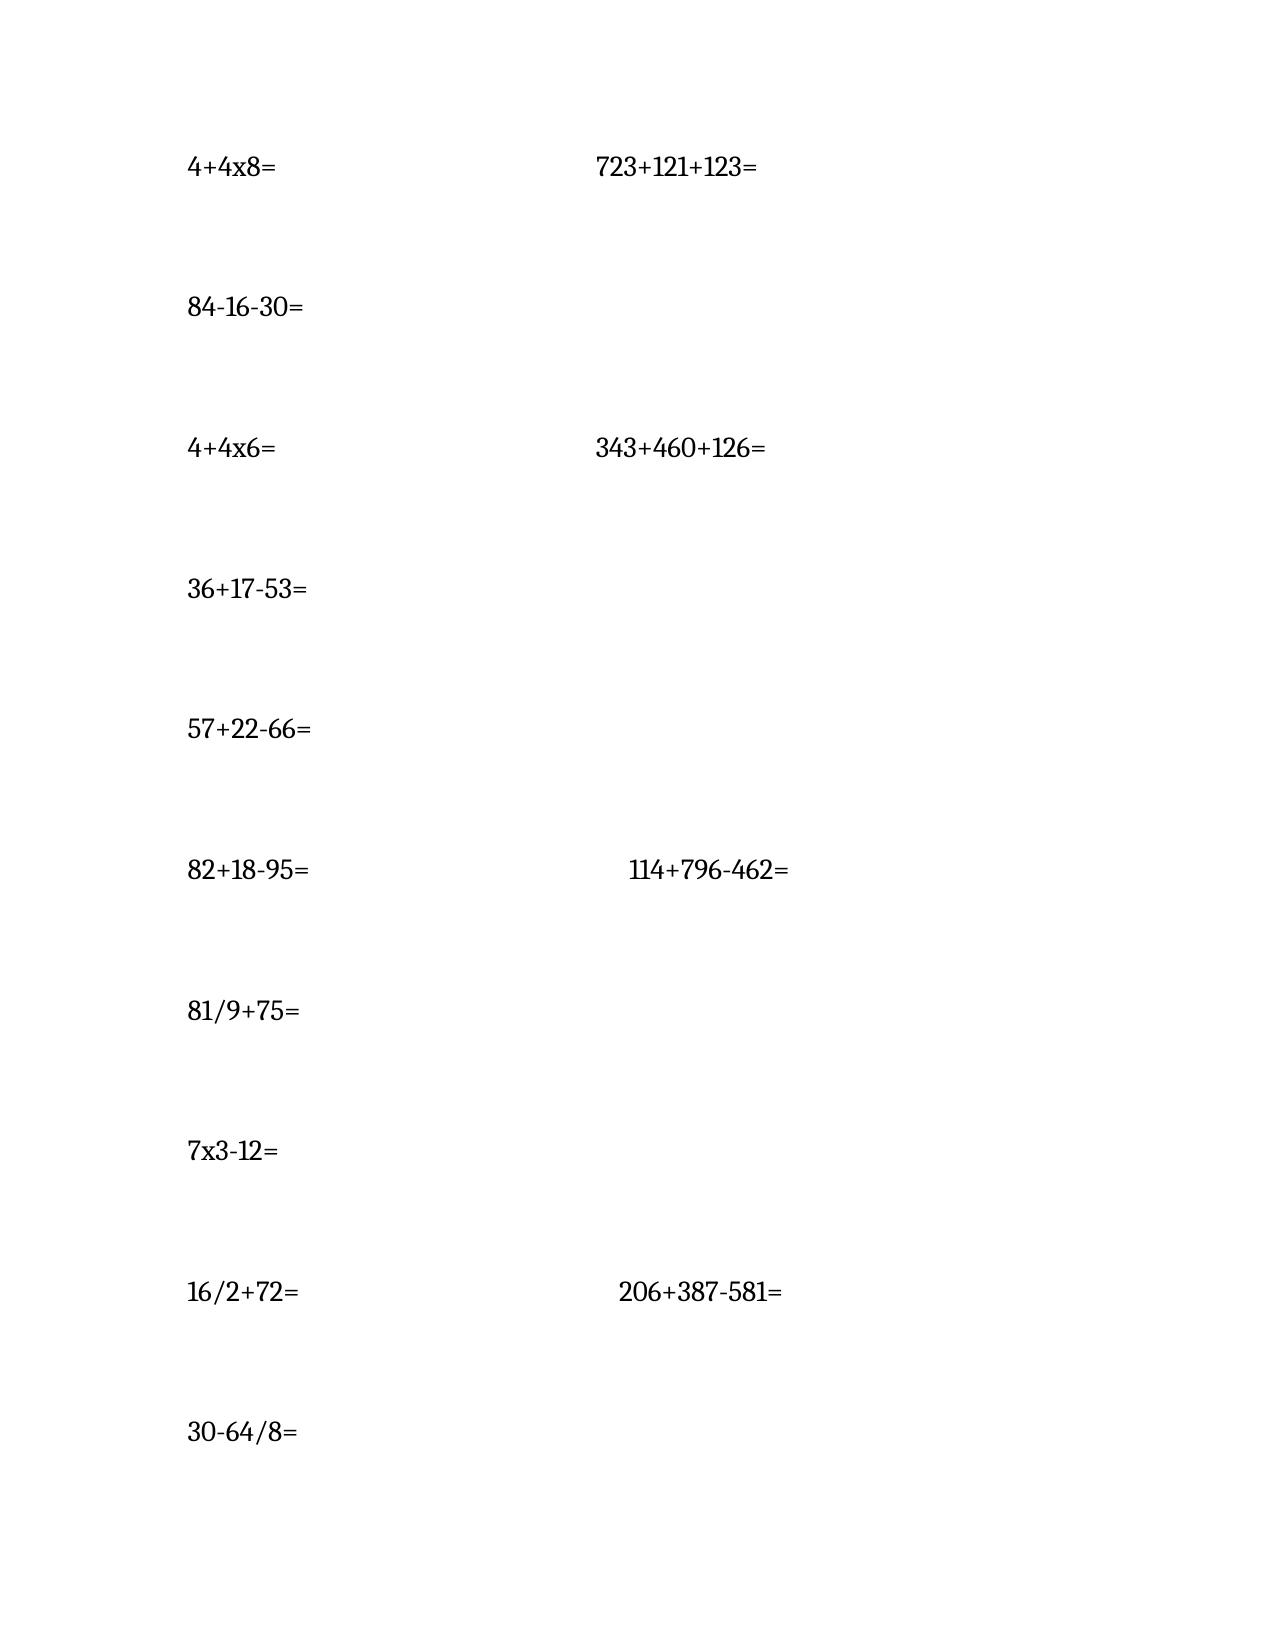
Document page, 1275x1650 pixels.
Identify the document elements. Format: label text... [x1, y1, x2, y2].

text 30-64/8= [187, 1416, 1087, 1449]
text 36+17-53= [187, 572, 1087, 605]
text 81/9+75= [187, 994, 1087, 1027]
text 16/2+72= 206+387-581= [187, 1275, 1087, 1308]
text 82+18-95= 114+796-462= [187, 853, 1087, 887]
text 4+4x8= 723+121+123= [187, 150, 1087, 183]
text 84-16-30= [187, 291, 1087, 324]
text 57+22-66= [187, 712, 1087, 746]
text 4+4x6= 343+460+126= [187, 431, 1087, 465]
text 7x3-12= [187, 1134, 1087, 1168]
